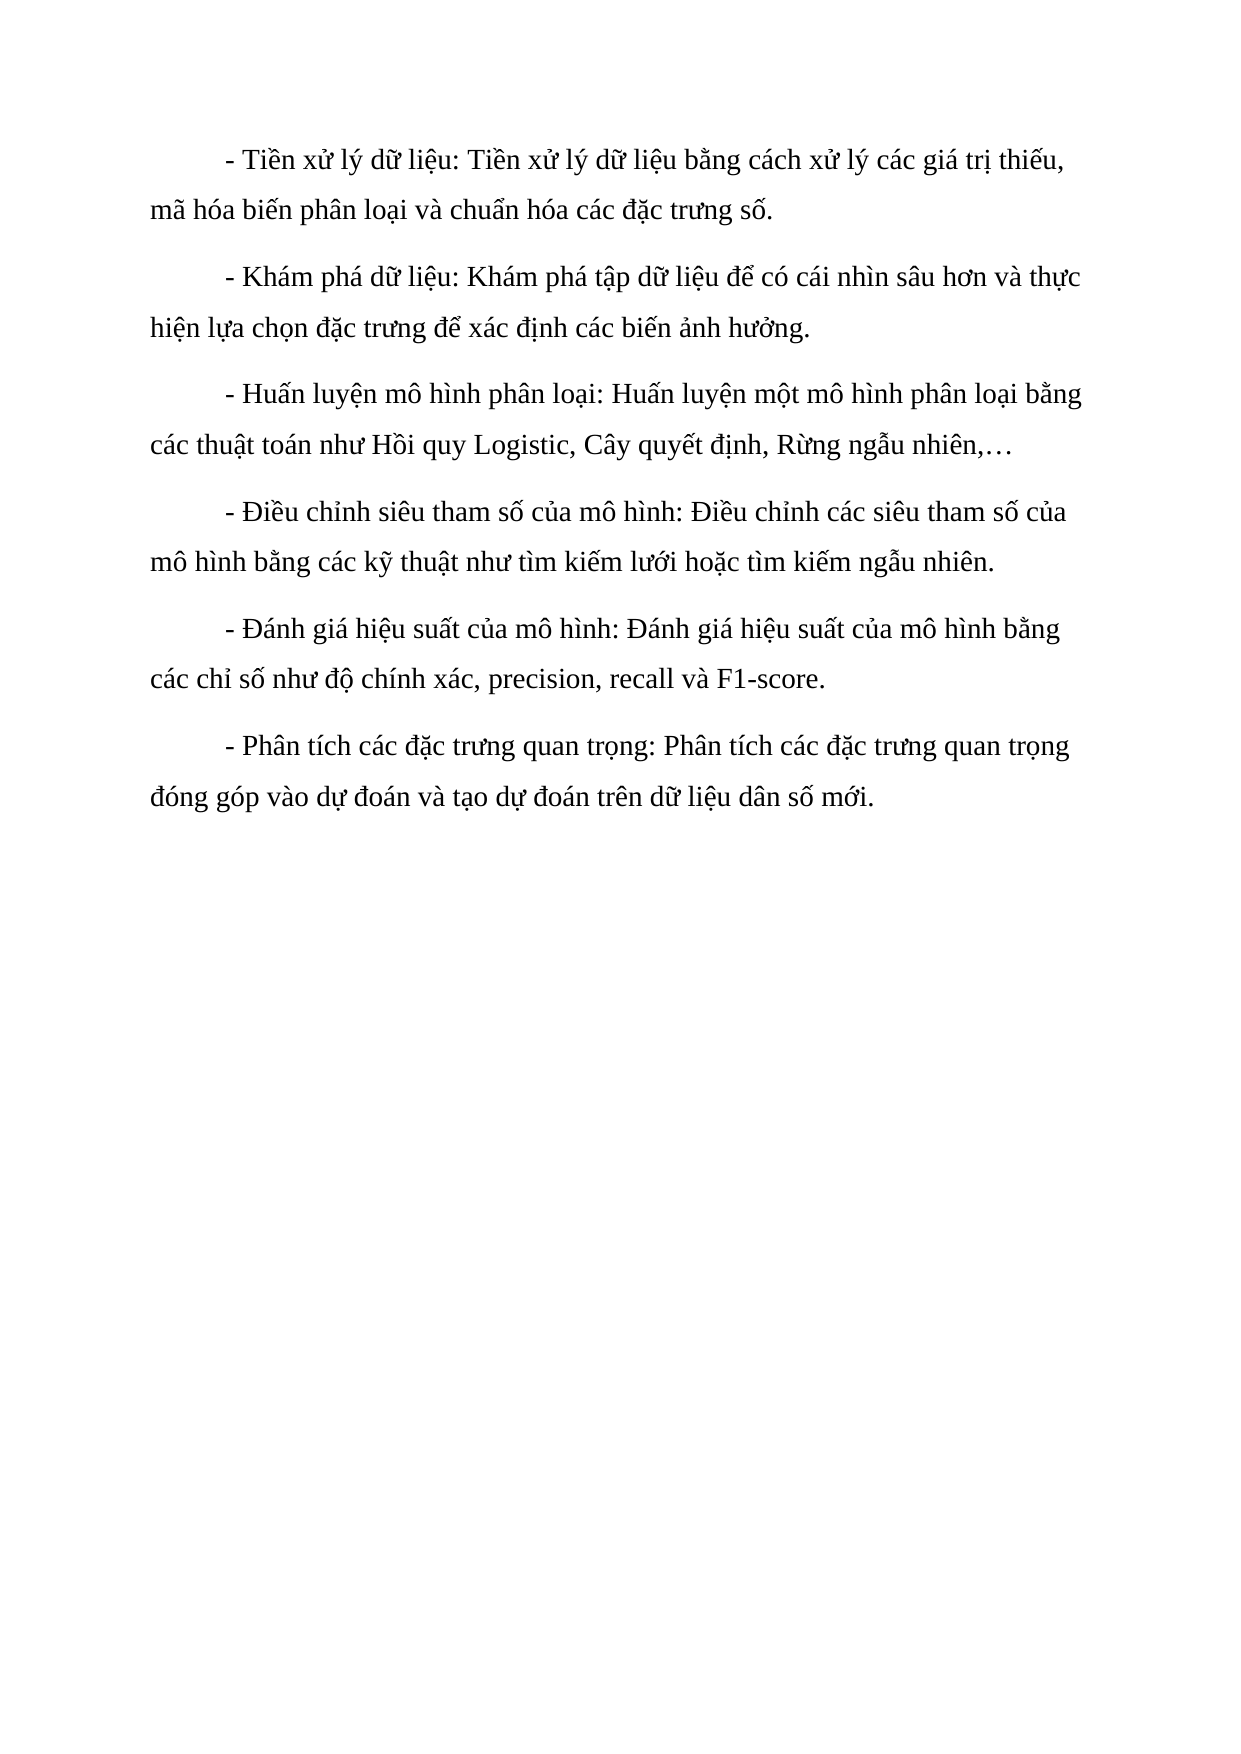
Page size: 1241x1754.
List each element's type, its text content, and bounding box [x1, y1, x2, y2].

text - Phân tích các đặc trưng quan trọng: Phân tích các đặc trưng quan trọng đóng góp vào dự đoán và tạo dự đoán trên dữ liệu dân số mới. [150, 728, 1090, 812]
text - Khám phá dữ liệu: Khám phá tập dữ liệu để có cái nhìn sâu hơn và thực hiện lựa chọn đặc trưng để xác định các biến ảnh hưởng. [150, 259, 1090, 343]
text - Tiền xử lý dữ liệu: Tiền xử lý dữ liệu bằng cách xử lý các giá trị thiếu, mã hóa biến phân loại và chuẩn hóa các đặc trưng số. [150, 142, 1090, 226]
text - Huấn luyện mô hình phân loại: Huấn luyện một mô hình phân loại bằng các thuật toán như Hồi quy Logistic, Cây quyết định, Rừng ngẫu nhiên,… [150, 377, 1090, 461]
text - Điều chỉnh siêu tham số của mô hình: Điều chỉnh các siêu tham số của mô hình bằng các kỹ thuật như tìm kiếm lưới hoặc tìm kiếm ngẫu nhiên. [150, 494, 1090, 578]
text - Đánh giá hiệu suất của mô hình: Đánh giá hiệu suất của mô hình bằng các chỉ số như độ chính xác, precision, recall và F1-score. [150, 611, 1090, 695]
